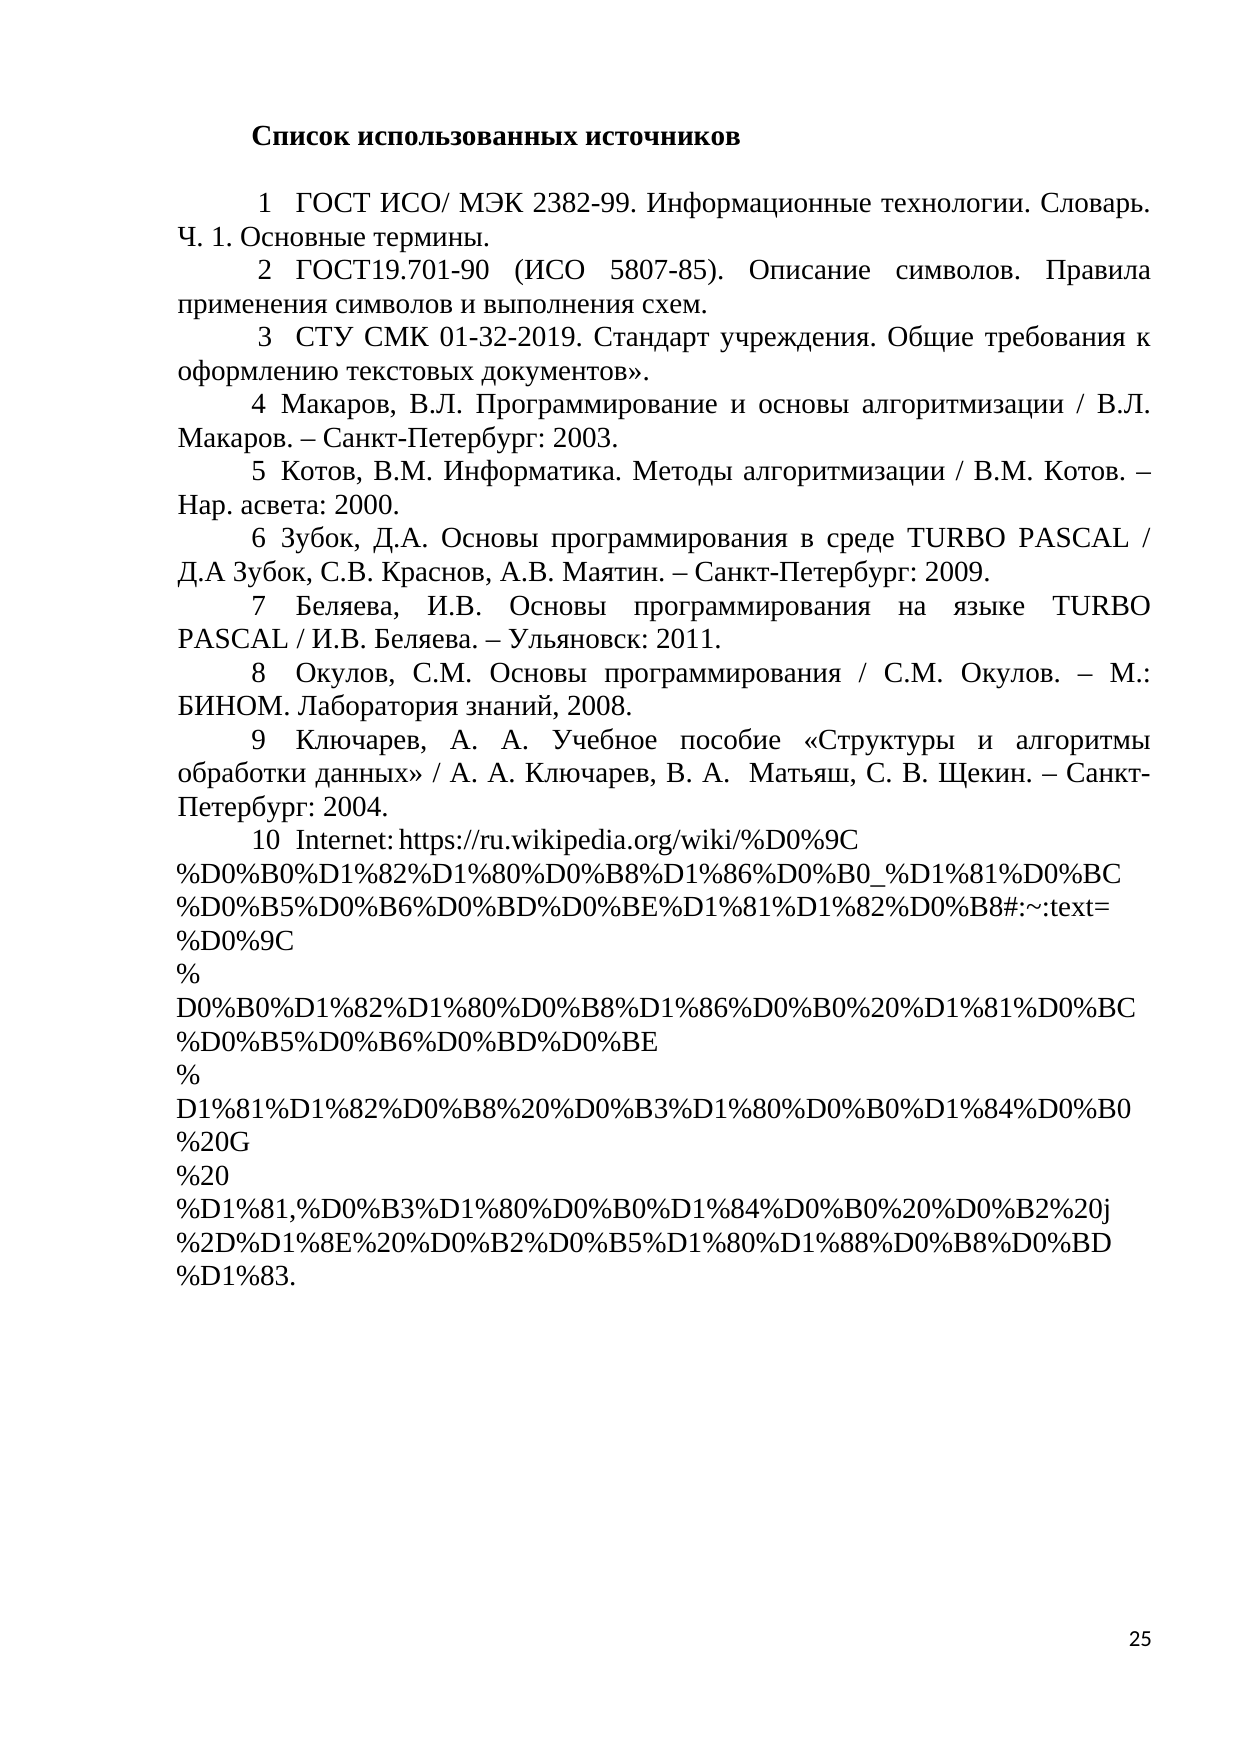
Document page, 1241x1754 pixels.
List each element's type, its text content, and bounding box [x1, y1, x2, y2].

text Список использованных источников [177, 118, 1152, 152]
list ГОСТ ИСО/ МЭК 2382-99. Информационные технологии. Словарь. Ч. 1. Основные термины. [177, 185, 1152, 252]
list СТУ СМК 01-32-2019. Стандарт учреждения. Общие требования к оформлению текстовых документов». [177, 319, 1152, 386]
list ГОСТ19.701-90 (ИСО 5807-85). Описание символов. Правила применения символов и выполнения схем. [177, 252, 1152, 319]
list Internet: https://ru.wikipedia.org/wiki/%D0%9C%D0%B0%D1%82%D1%80%D0%B8%D1%86%D0%B0_%D1%81%D0%BC%D0%B5%D0%B6%D0%BD%D0%BE%D1%81%D1%82%D0%B8#:~:text=%D0%9C%D0%B0%D1%82%D1%80%D0%B8%D1%86%D0%B0%20%D1%81%D0%BC%D0%B5%D0%B6%D0%BD%D0%BE%D1%81%D1%82%D0%B8%20%D0%B3%D1%80%D0%B0%D1%84%D0%B0%20G%20%D1%81,%D0%B3%D1%80%D0%B0%D1%84%D0%B0%20%D0%B2%20j%2D%D1%8E%20%D0%B2%D0%B5%D1%80%D1%88%D0%B8%D0%BD%D1%83. [176, 822, 1152, 1292]
list Котов, В.М. Информатика. Методы алгоритмизации / В.М. Котов. – Нар. асвета: 2000. [177, 453, 1152, 521]
list Беляева, И.В. Основы программирования на языке TURBO PASCAL / И.В. Беляева. – Ульяновск: 2011. [177, 588, 1152, 655]
list Зубок, Д.А. Основы программирования в среде TURBO PASCAL / Д.А Зубок, С.В. Краснов, А.В. Маятин. – Санкт-Петербург: 2009. [177, 521, 1152, 588]
list Окулов, С.М. Основы программирования / С.М. Окулов. – М.: БИНОМ. Лаборатория знаний, 2008. [177, 655, 1152, 722]
list Ключарев, А. А. Учебное пособие «Структуры и алгоритмы обработки данных» / А. А. Ключарев, В. А. Матьяш, С. В. Щекин. – Санкт-Петербург: 2004. [177, 722, 1152, 822]
list Макаров, В.Л. Программирование и основы алгоритмизации / В.Л. Макаров. – Санкт-Петербург: 2003. [177, 386, 1152, 453]
